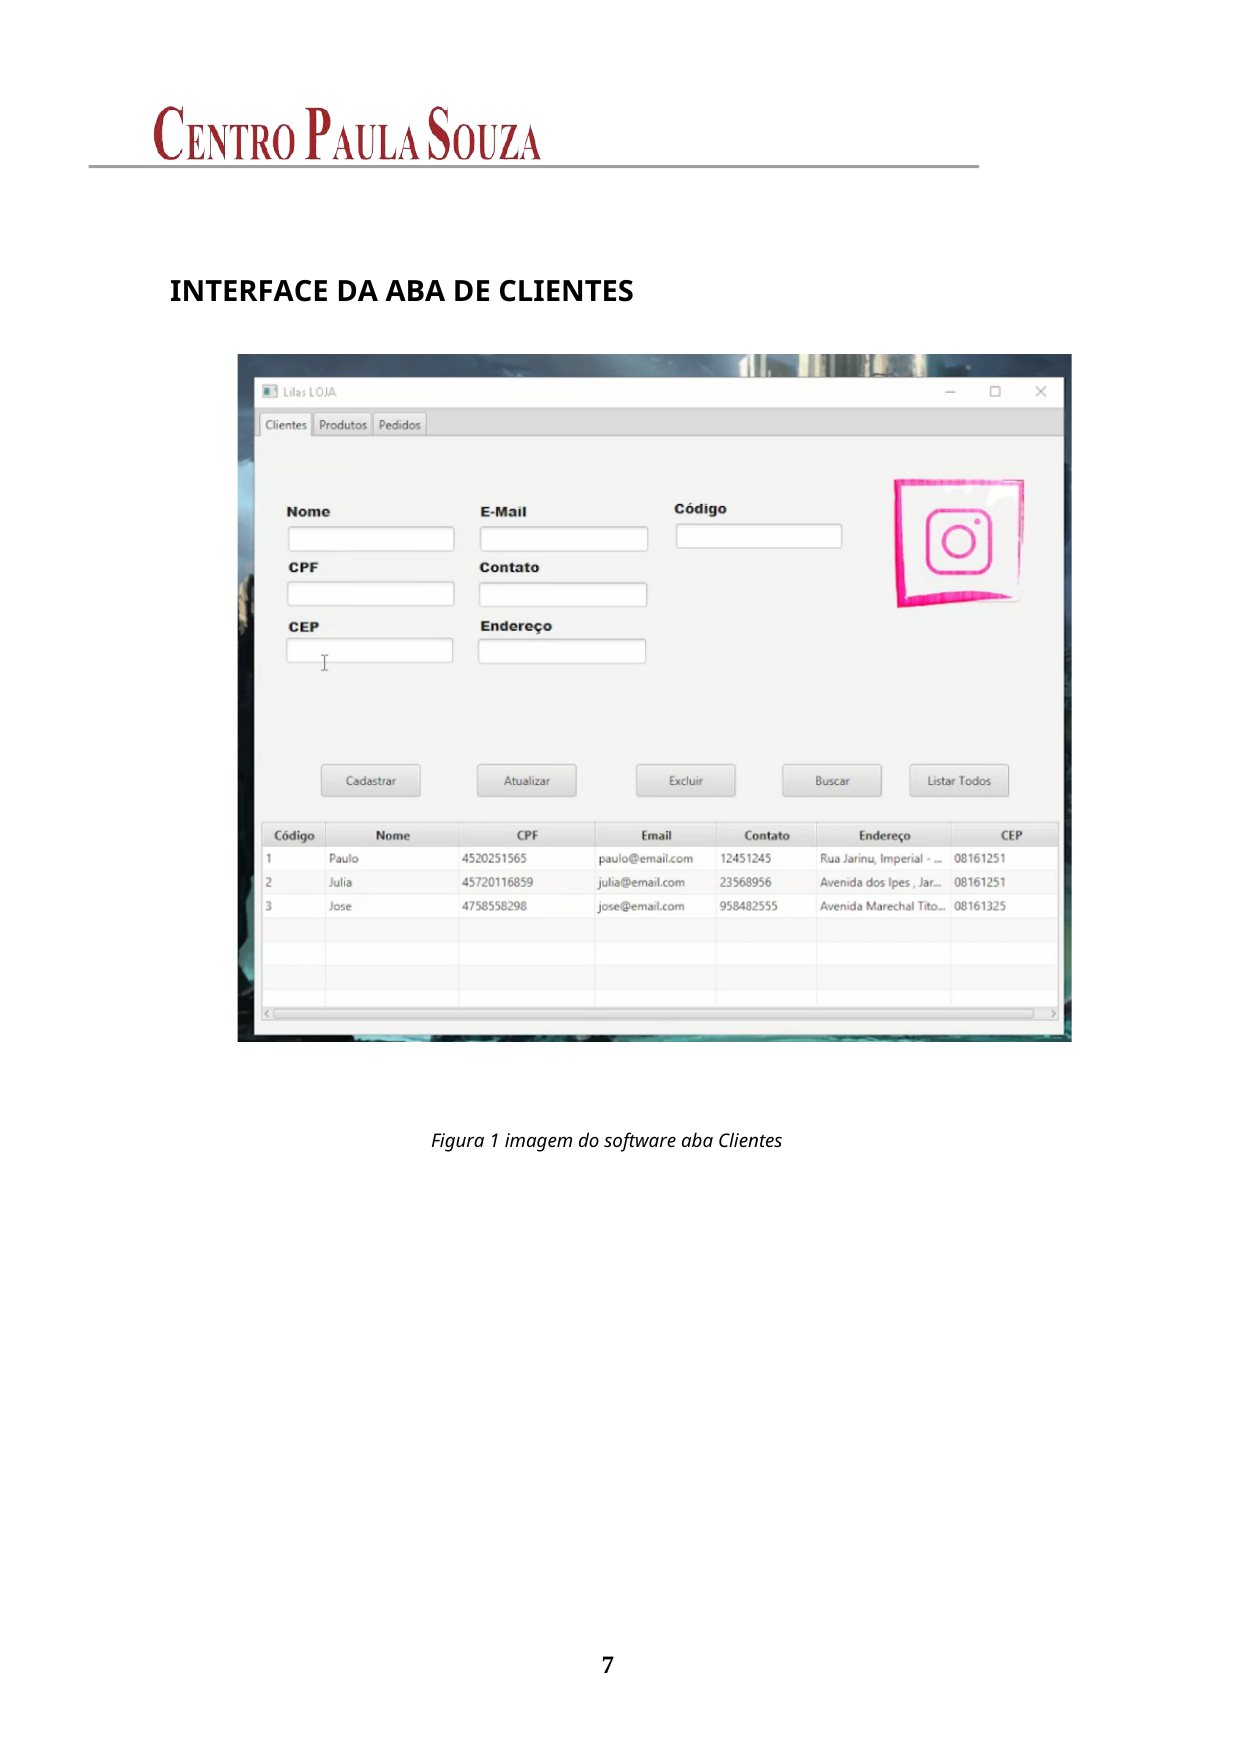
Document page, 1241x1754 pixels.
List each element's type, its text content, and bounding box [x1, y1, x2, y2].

picture [147, 75, 546, 166]
picture [237, 354, 1072, 1042]
text Figura 1 imagem do software aba Clientes [162, 1128, 1053, 1153]
text INTERFACE DA ABA DE CLIENTES [162, 270, 1053, 309]
